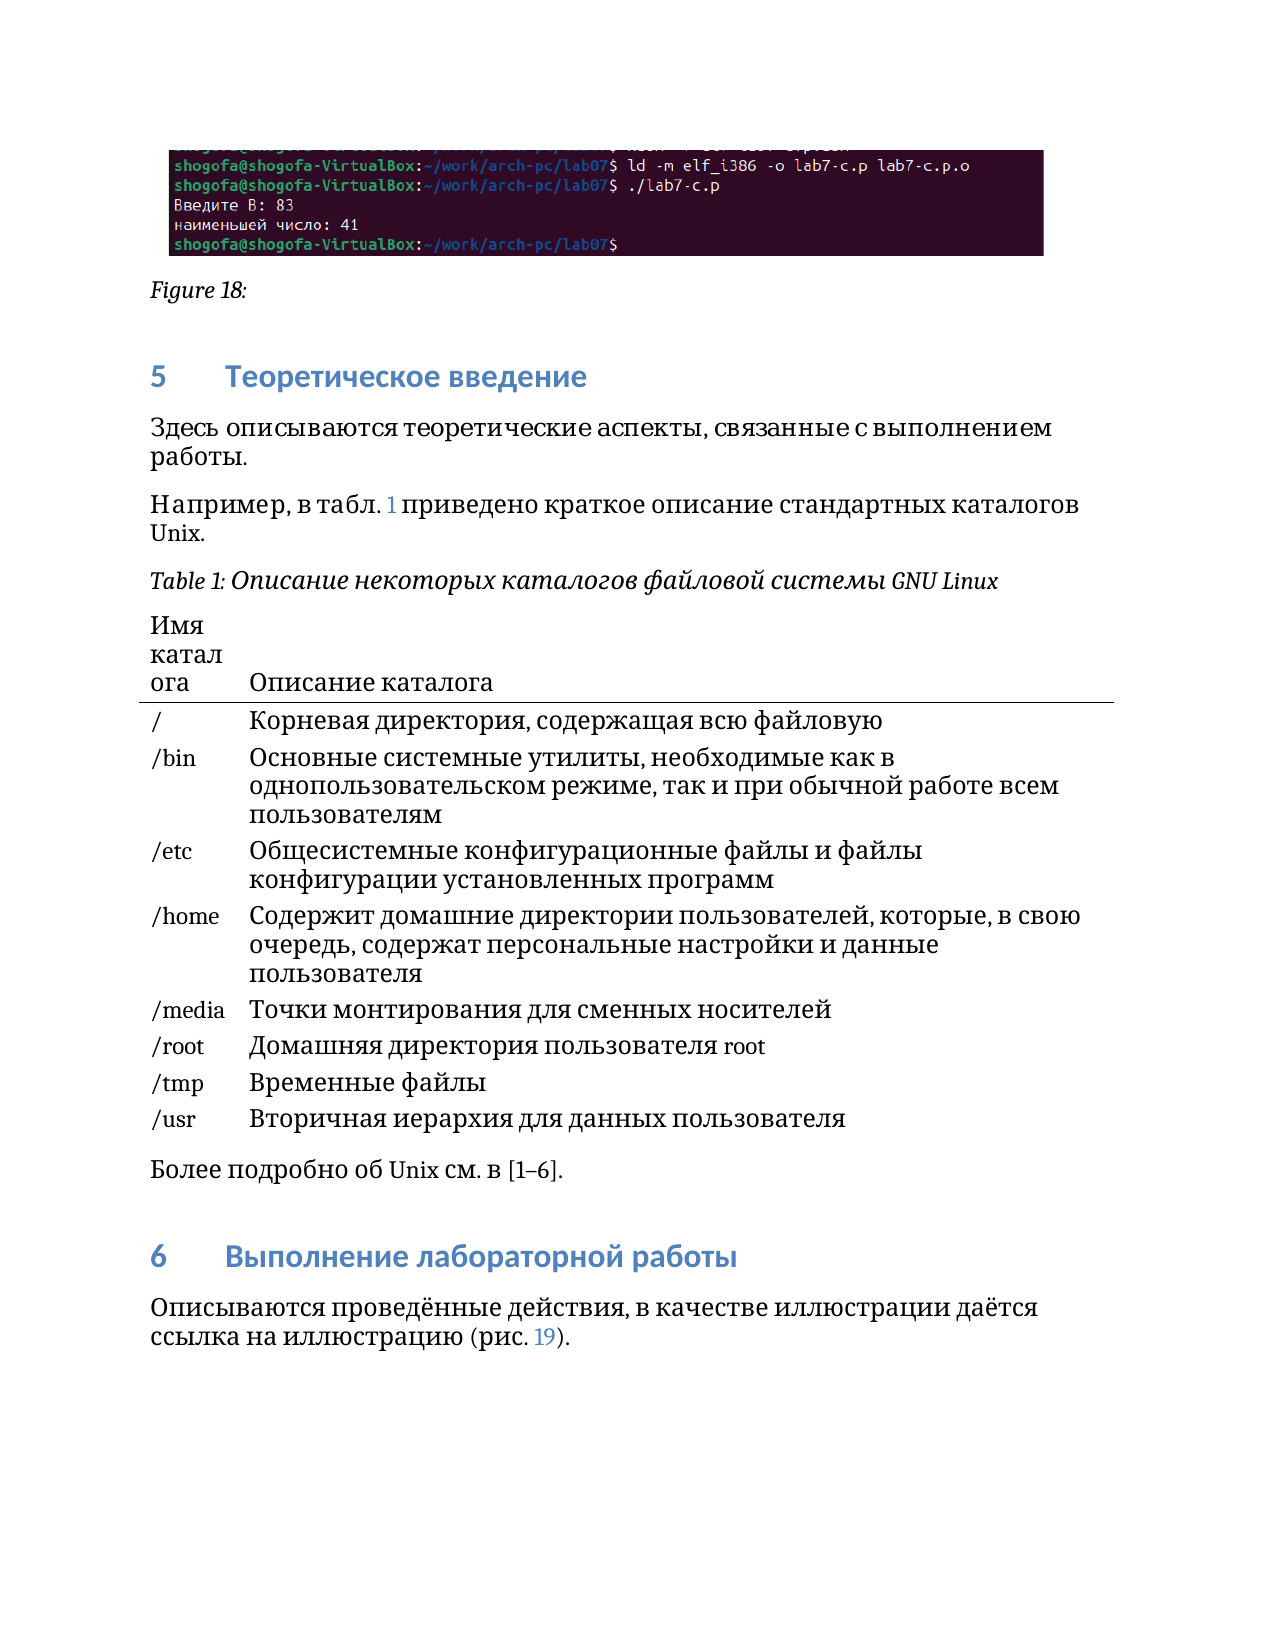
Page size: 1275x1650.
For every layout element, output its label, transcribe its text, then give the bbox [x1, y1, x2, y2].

table_cell /bin [139, 740, 238, 833]
table_cell Содержит домашние директории пользователей, которые, в свою очередь, содержат персональные настройки и данные пользователя [238, 899, 1114, 992]
text Более подробно об Unix см. в [1–6]. [150, 1156, 1125, 1185]
text Например, в табл. 1 приведено краткое описание стандартных каталогов Unix. [150, 491, 1125, 548]
text Figure 18: [150, 276, 1125, 305]
text Table 1: Описание некоторых каталогов файловой системы GNU Linux [150, 567, 1125, 596]
table_cell /home [139, 899, 238, 992]
table_cell Вторичная иерархия для данных пользователя [238, 1101, 1114, 1137]
subtitle 5 Теоретическое введение [150, 355, 1125, 396]
subtitle 6 Выполнение лабораторной работы [150, 1235, 1125, 1275]
table_cell / [139, 703, 238, 740]
table_cell /media [139, 992, 238, 1028]
table_cell /usr [139, 1101, 238, 1137]
table_cell /root [139, 1029, 238, 1065]
table_cell Основные системные утилиты, необходимые как в однопользовательском режиме, так и при обычной работе всем пользователям [238, 740, 1114, 833]
table_header Описание каталога [238, 608, 1114, 702]
table_cell Точки монтирования для сменных носителей [238, 992, 1114, 1028]
table_cell /tmp [139, 1065, 238, 1101]
table_cell Временные файлы [238, 1065, 1114, 1101]
text Описываются проведённые действия, в качестве иллюстрации даётся ссылка на иллюстрацию (рис. 19). [150, 1294, 1125, 1352]
table_cell /etc [139, 834, 238, 898]
table_cell Домашняя директория пользователя root [238, 1029, 1114, 1065]
picture [168, 150, 1044, 256]
table_cell Корневая директория, содержащая всю файловую [238, 703, 1114, 740]
table_cell Общесистемные конфигурационные файлы и файлы конфигурации установленных программ [238, 834, 1114, 898]
text Здесь описываются теоретические аспекты, связанные с выполнением работы. [150, 414, 1125, 472]
table_header Имя каталога [139, 608, 238, 702]
